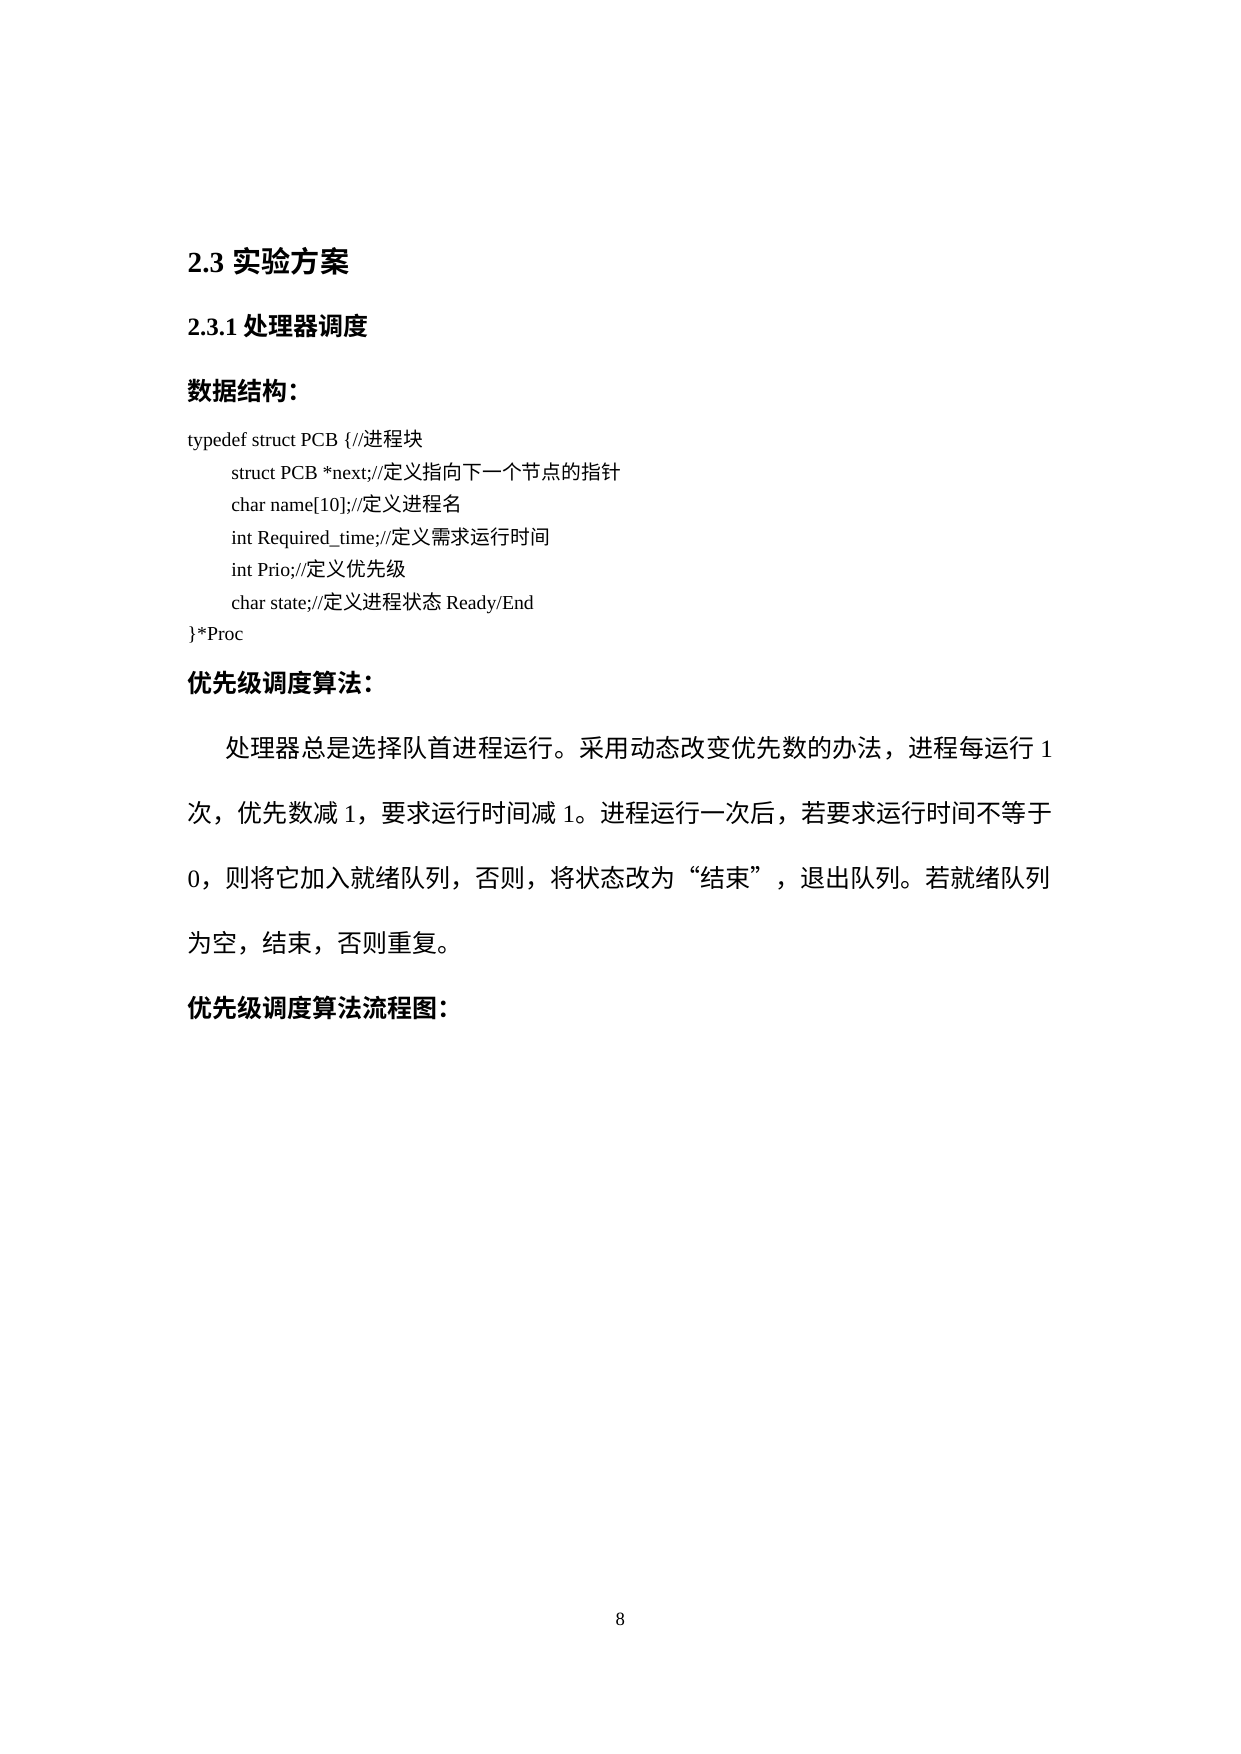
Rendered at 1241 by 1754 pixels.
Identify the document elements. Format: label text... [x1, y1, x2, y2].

text 优先级调度算法： [187, 649, 1053, 714]
text typedef struct PCB {//进程块 [187, 422, 1053, 454]
text int Prio;//定义优先级 [187, 552, 1053, 584]
text 2.3.1 处理器调度 [187, 292, 1053, 357]
text }*Proc [187, 617, 1053, 649]
text 数据结构： [187, 357, 1053, 422]
text 优先级调度算法流程图： [187, 974, 1053, 1039]
text char state;//定义进程状态Ready/End [187, 584, 1053, 617]
text 处理器总是选择队首进程运行。采用动态改变优先数的办法，进程每运行1次，优先数减1，要求运行时间减1。进程运行一次后，若要求运行时间不等于0，则将它加入就绪队列，否则，将状态改为“结束”，退出队列。若就绪队列为空，结束，否则重复。 [187, 714, 1053, 974]
list 实验方案 [187, 227, 1053, 292]
text struct PCB *next;//定义指向下一个节点的指针 [187, 454, 1053, 487]
text int Required_time;//定义需求运行时间 [187, 519, 1053, 552]
text char name[10];//定义进程名 [187, 487, 1053, 519]
